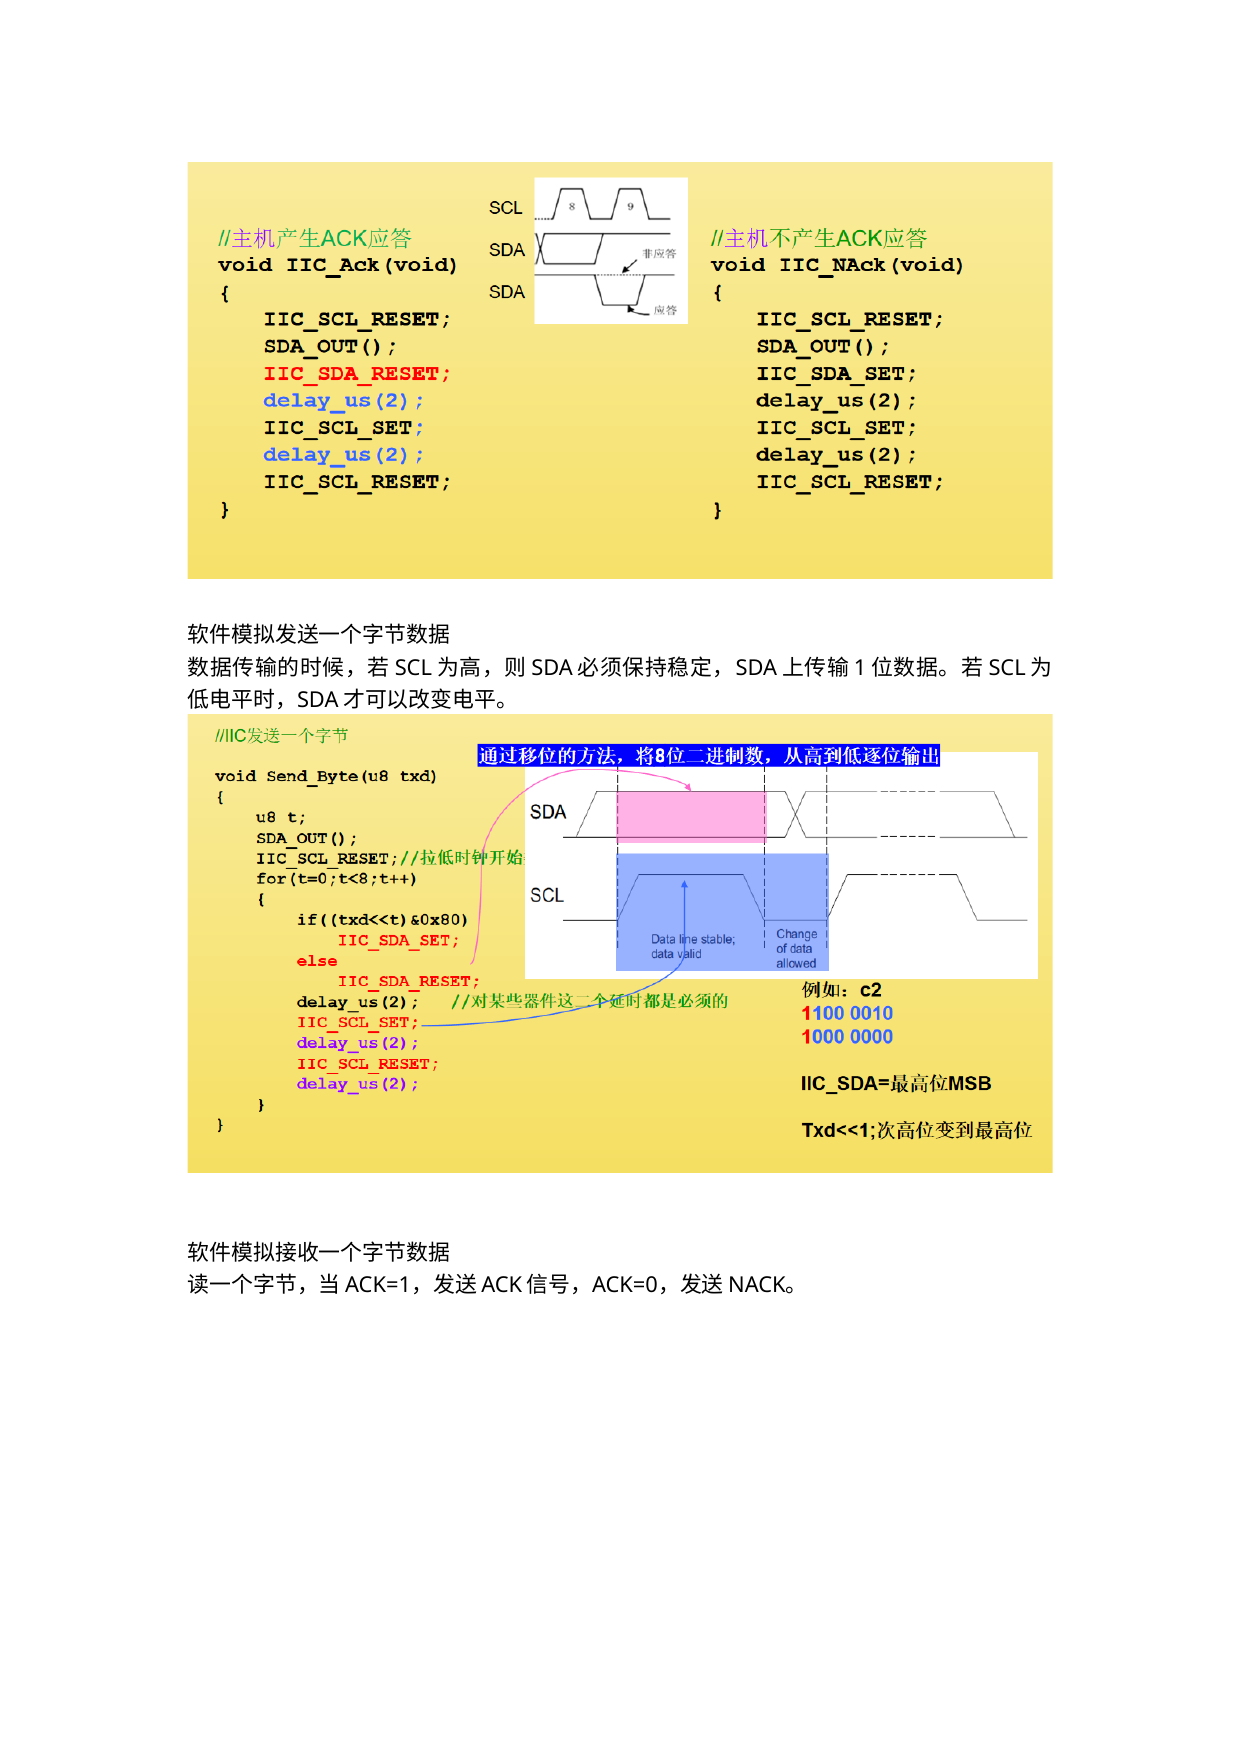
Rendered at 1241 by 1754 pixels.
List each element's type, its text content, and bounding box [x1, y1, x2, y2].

text 读一个字节，当ACK=1，发送ACK信号，ACK=0，发送NACK。 [187, 1267, 1053, 1299]
text 数据传输的时候，若SCL为高，则SDA必须保持稳定，SDA上传输1位数据。若SCL为低电平时，SDA才可以改变电平。 [187, 649, 1053, 714]
text 软件模拟接收一个字节数据 [187, 1234, 1053, 1267]
picture [187, 162, 1053, 579]
picture [187, 714, 1053, 1173]
text 软件模拟发送一个字节数据 [187, 617, 1053, 649]
